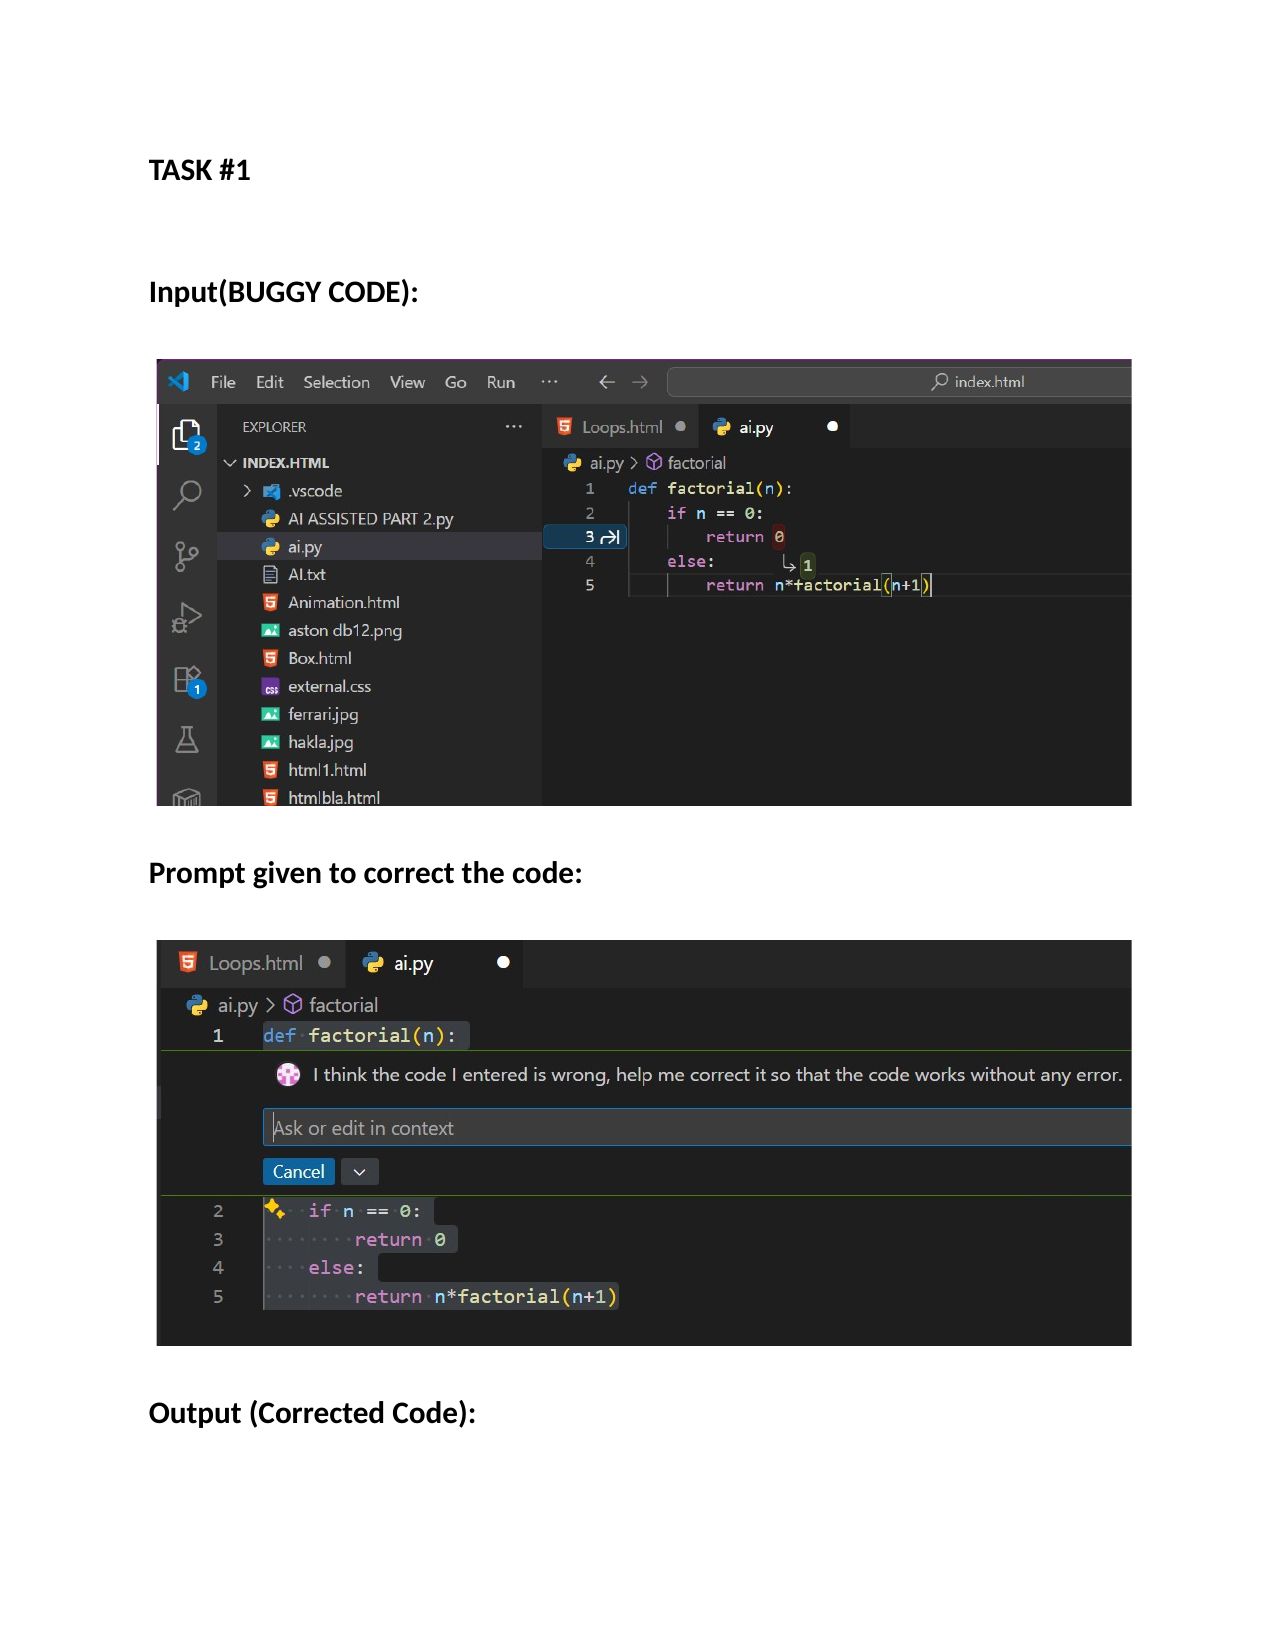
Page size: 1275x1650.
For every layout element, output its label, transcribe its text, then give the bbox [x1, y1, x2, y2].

picture [156, 940, 1132, 1346]
text Output (Corrected Code): [148, 1393, 1132, 1431]
picture [156, 359, 1132, 806]
text Prompt given to correct the code: [148, 853, 1132, 891]
text Input(BUGGY CODE): [148, 272, 1132, 310]
text TASK #1 [148, 150, 1132, 188]
